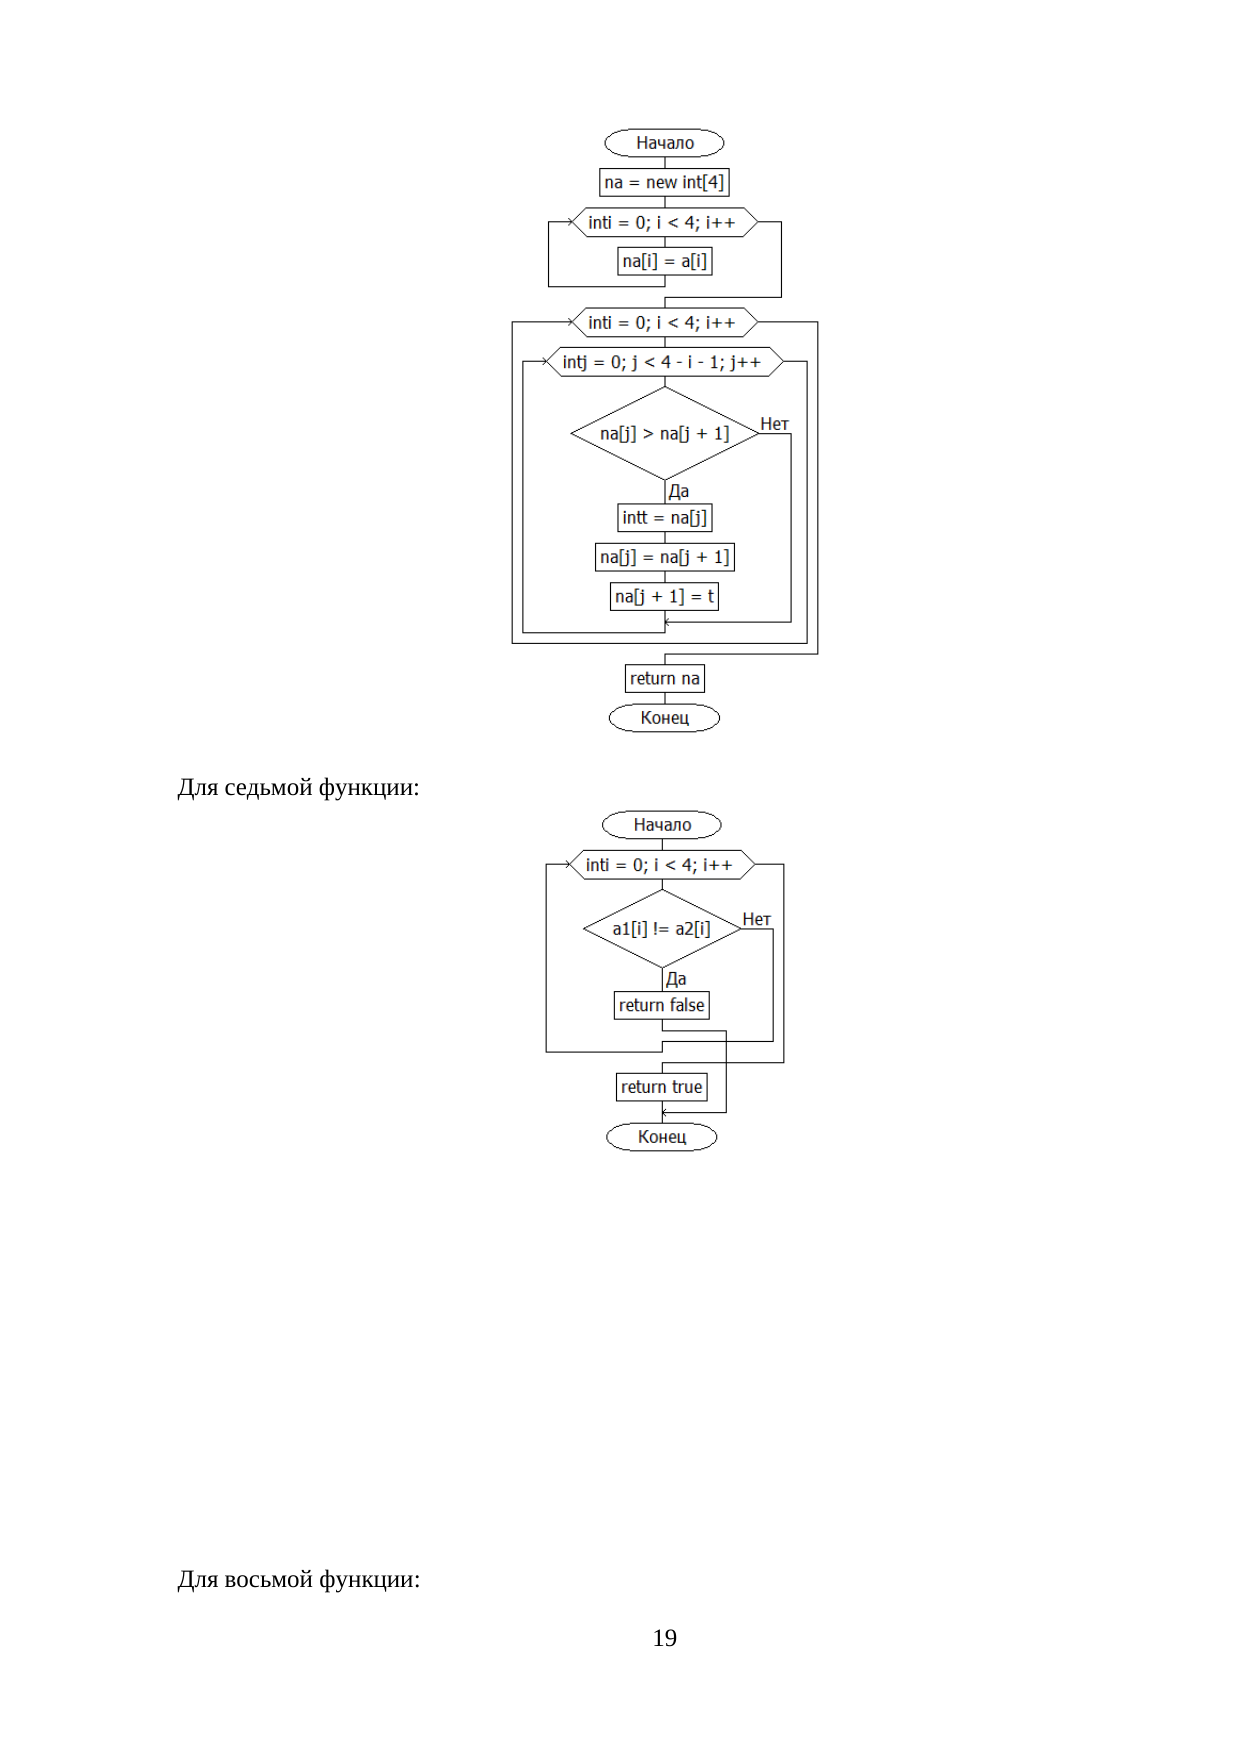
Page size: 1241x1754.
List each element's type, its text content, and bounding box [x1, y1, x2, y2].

text Для седьмой функции: [177, 772, 1152, 801]
text Для восьмой функции: [177, 1564, 1152, 1593]
picture [501, 118, 828, 743]
picture [535, 800, 794, 1162]
